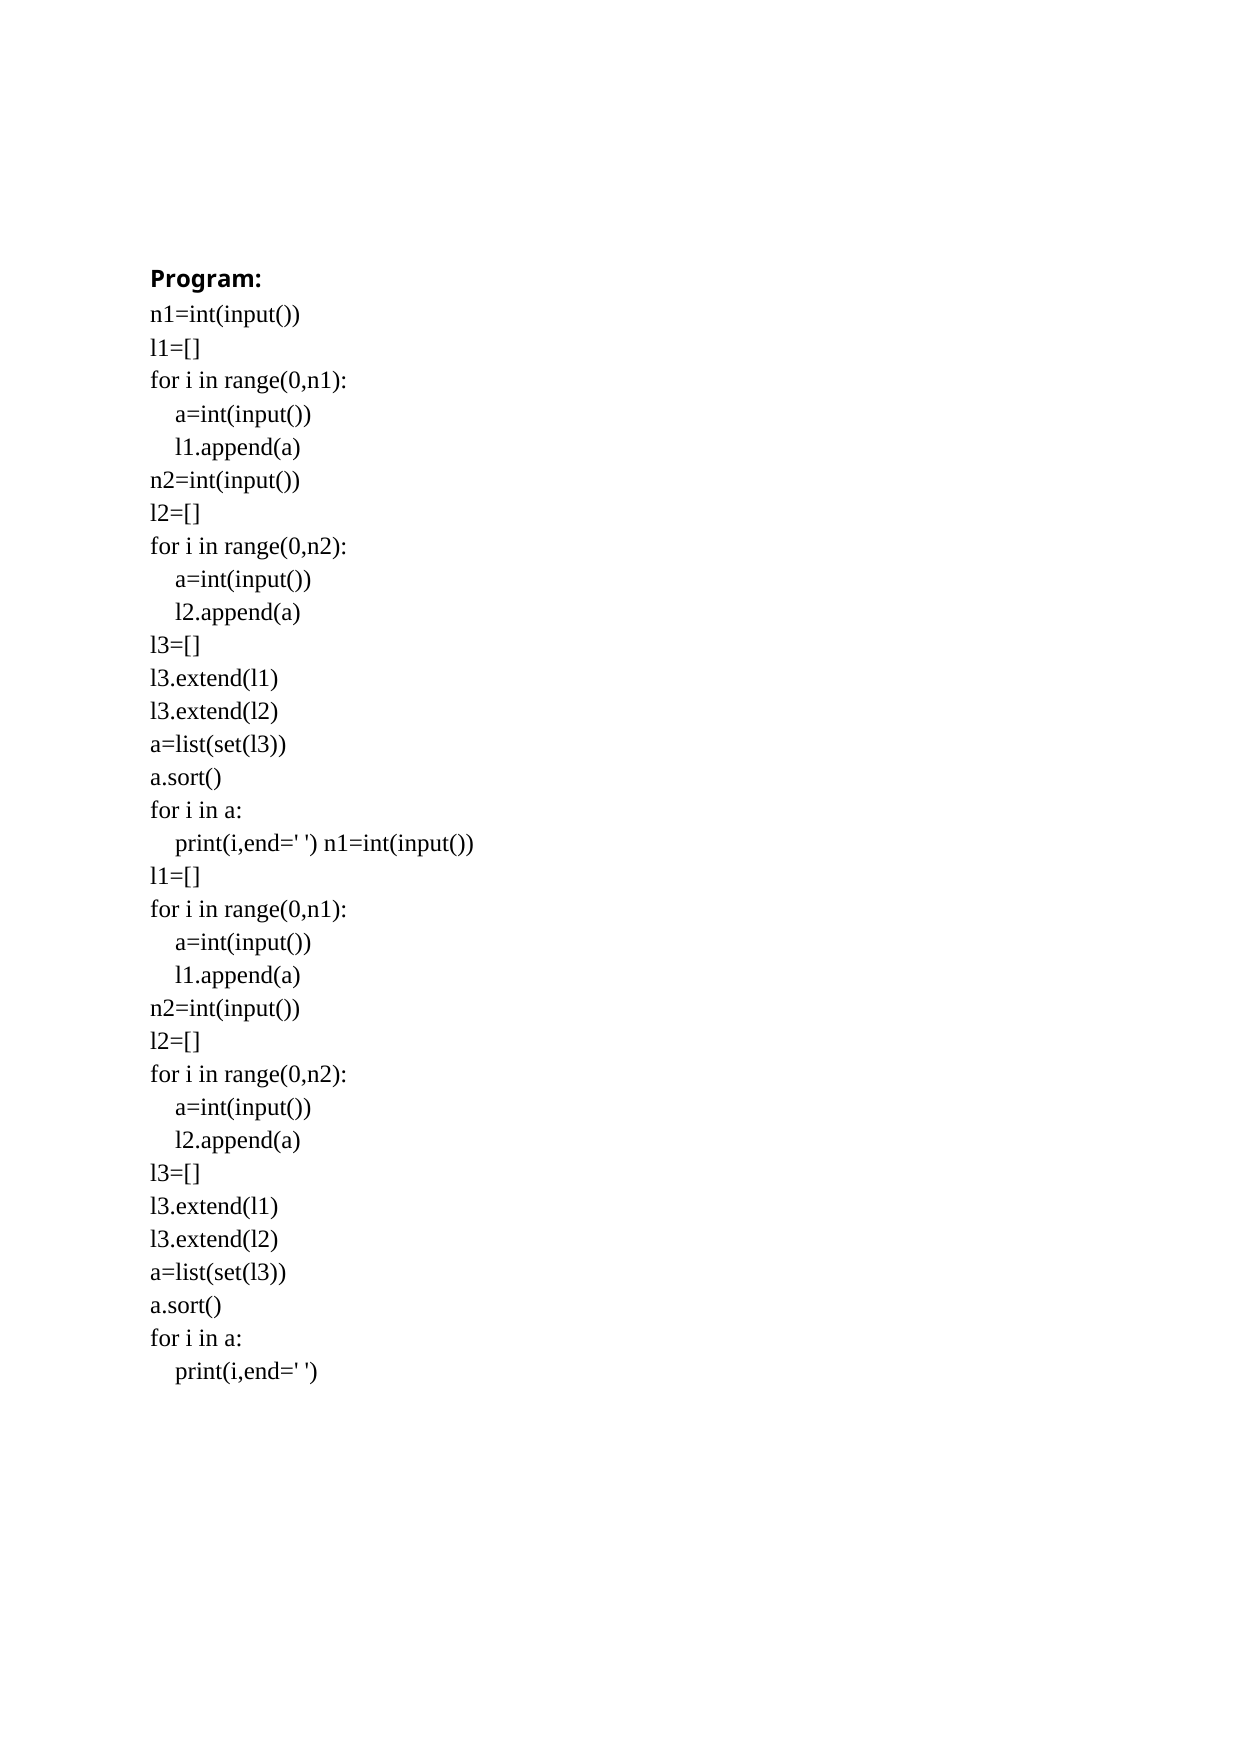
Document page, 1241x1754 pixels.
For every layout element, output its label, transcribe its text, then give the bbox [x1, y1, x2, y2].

text l3.extend(l2) [150, 696, 1090, 724]
text l2.append(a) [150, 597, 1090, 626]
text Program: [150, 262, 1090, 295]
text l3=[] [150, 630, 1090, 658]
text for i in range(0,n2): [150, 1059, 1090, 1088]
text l2=[] [150, 498, 1090, 526]
text a.sort() [150, 1290, 1090, 1319]
text n1=int(input()) [150, 299, 1090, 328]
text l3.extend(l1) [150, 663, 1090, 692]
text l1=[] [150, 861, 1090, 890]
text a=int(input()) [150, 927, 1090, 956]
text l3=[] [150, 1158, 1090, 1187]
text l3.extend(l1) [150, 1191, 1090, 1220]
text l3.extend(l2) [150, 1224, 1090, 1253]
text a.sort() [150, 762, 1090, 791]
text l2=[] [150, 1026, 1090, 1055]
text for i in a: [150, 1323, 1090, 1352]
text a=list(set(l3)) [150, 1257, 1090, 1286]
text a=int(input()) [150, 564, 1090, 592]
text l2.append(a) [150, 1125, 1090, 1154]
text n2=int(input()) [150, 465, 1090, 493]
text for i in a: [150, 795, 1090, 824]
text for i in range(0,n2): [150, 531, 1090, 559]
text n2=int(input()) [150, 993, 1090, 1022]
text for i in range(0,n1): [150, 894, 1090, 923]
text print(i,end=' ') n1=int(input()) [150, 828, 1090, 857]
text a=list(set(l3)) [150, 729, 1090, 758]
text l1.append(a) [150, 960, 1090, 989]
text l1.append(a) [150, 432, 1090, 460]
text for i in range(0,n1): [150, 366, 1090, 394]
text a=int(input()) [150, 1092, 1090, 1121]
text l1=[] [150, 333, 1090, 361]
text a=int(input()) [150, 399, 1090, 427]
text print(i,end=' ') [150, 1356, 1090, 1385]
